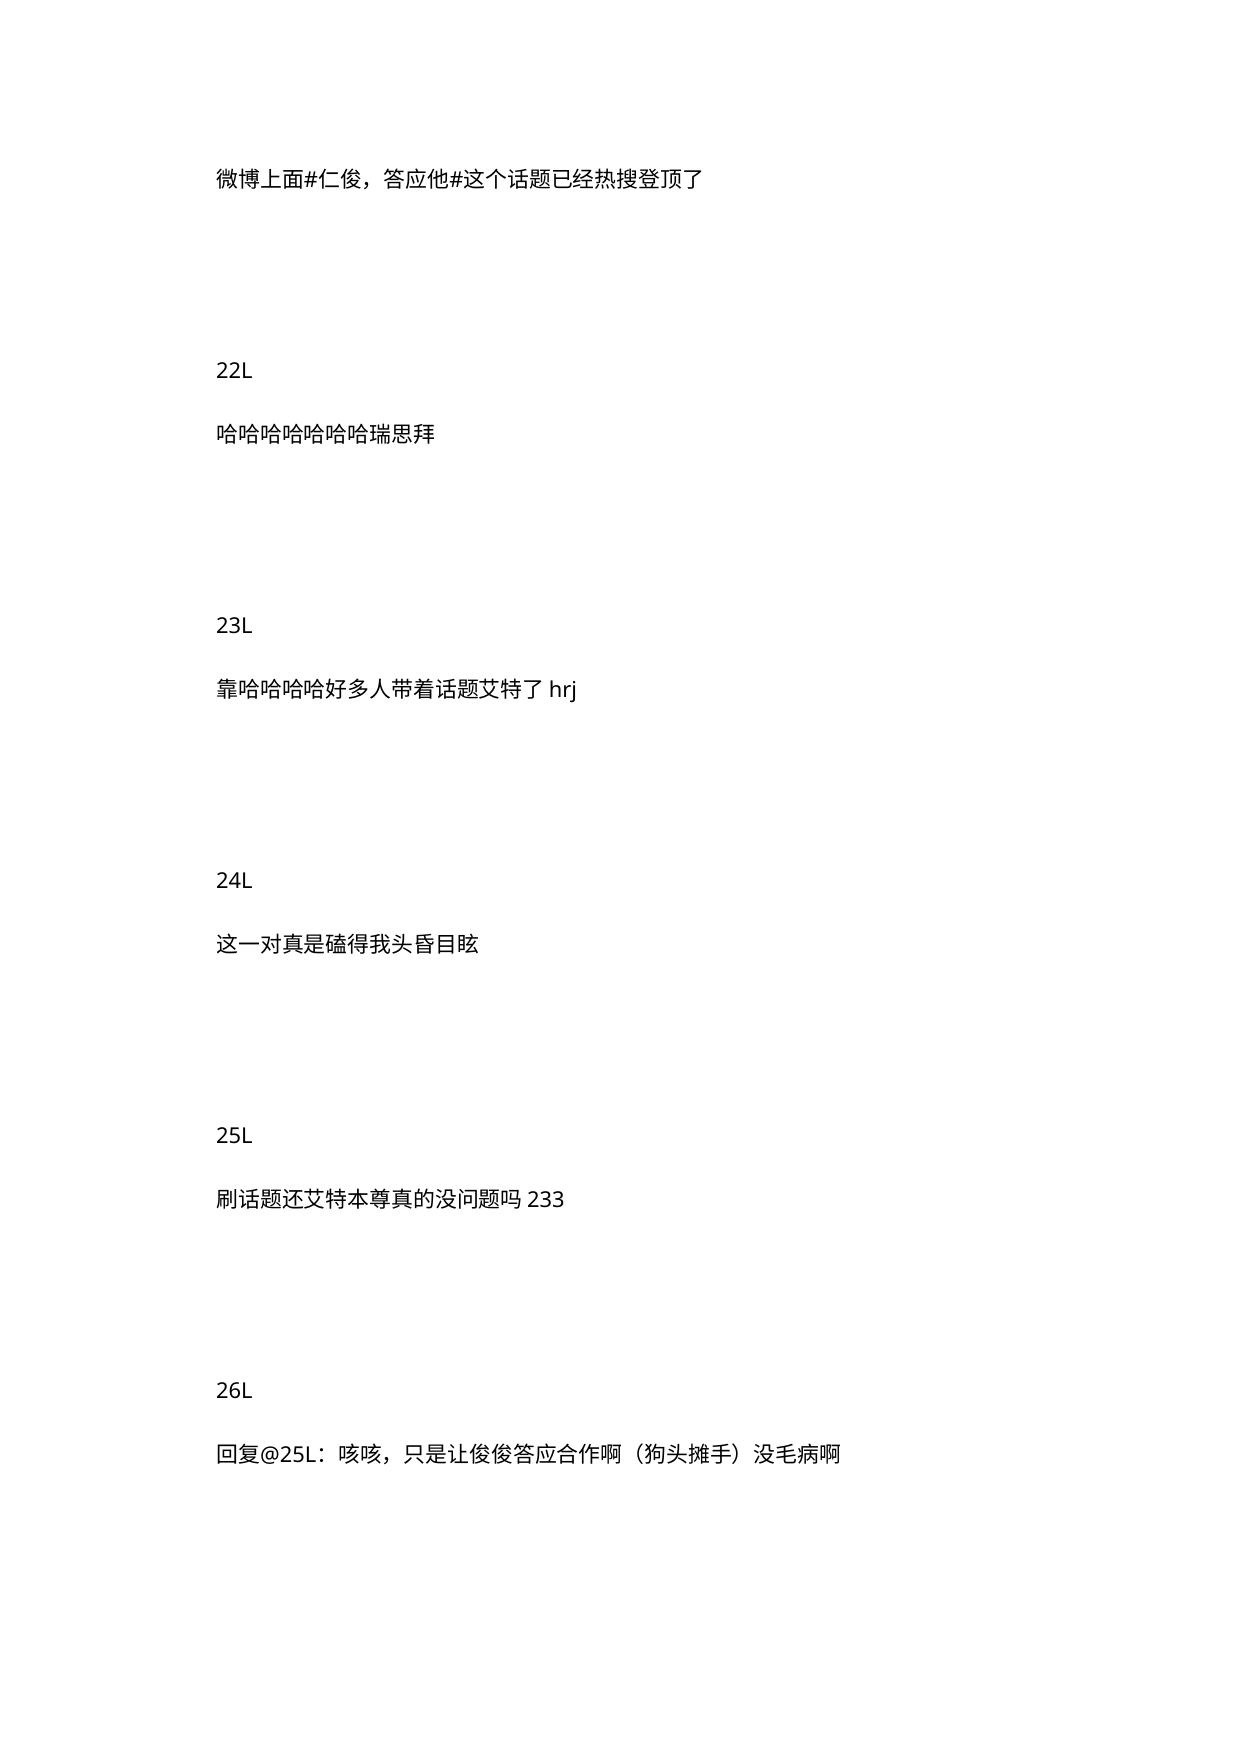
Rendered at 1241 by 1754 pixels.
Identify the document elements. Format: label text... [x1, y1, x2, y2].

text 哈哈哈哈哈哈哈瑞思拜 [187, 417, 1053, 449]
text 回复@25L：咳咳，只是让俊俊答应合作啊（狗头摊手）没毛病啊 [187, 1437, 1053, 1469]
text 这一对真是磕得我头昏目眩 [187, 927, 1053, 959]
text 微博上面#仁俊，答应他#这个话题已经热搜登顶了 [187, 162, 1053, 194]
text 26L [187, 1373, 1053, 1406]
text 22L [187, 353, 1053, 386]
text 刷话题还艾特本尊真的没问题吗233 [187, 1182, 1053, 1214]
text 23L [187, 608, 1053, 641]
text 24L [187, 863, 1053, 896]
text 靠哈哈哈哈好多人带着话题艾特了hrj [187, 672, 1053, 704]
text 25L [187, 1118, 1053, 1151]
